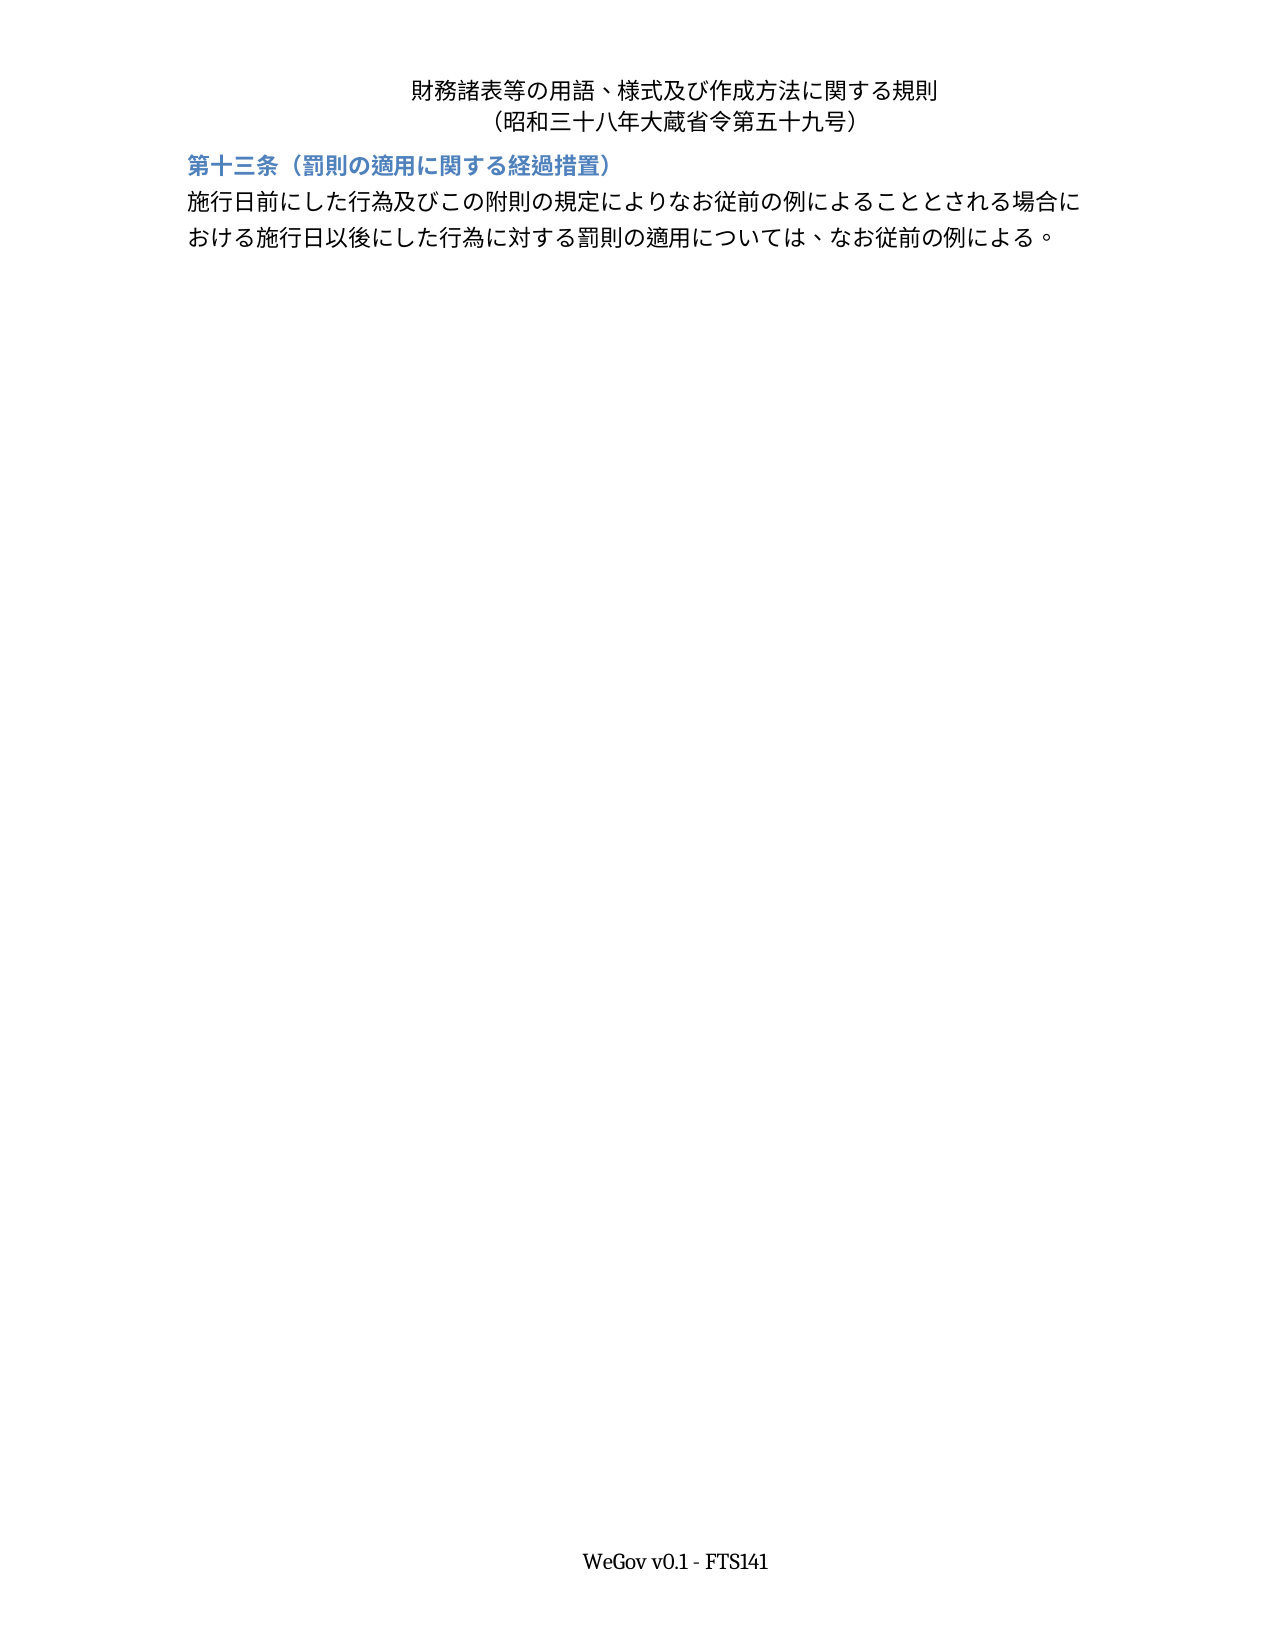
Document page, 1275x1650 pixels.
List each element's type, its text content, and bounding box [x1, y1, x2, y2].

text 施行日前にした行為及びこの附則の規定によりなお従前の例によることとされる場合における施行日以後にした行為に対する罰則の適用については、なお従前の例による。 [187, 186, 1087, 253]
subtitle 第十三条（罰則の適用に関する経過措置） [187, 150, 1087, 181]
